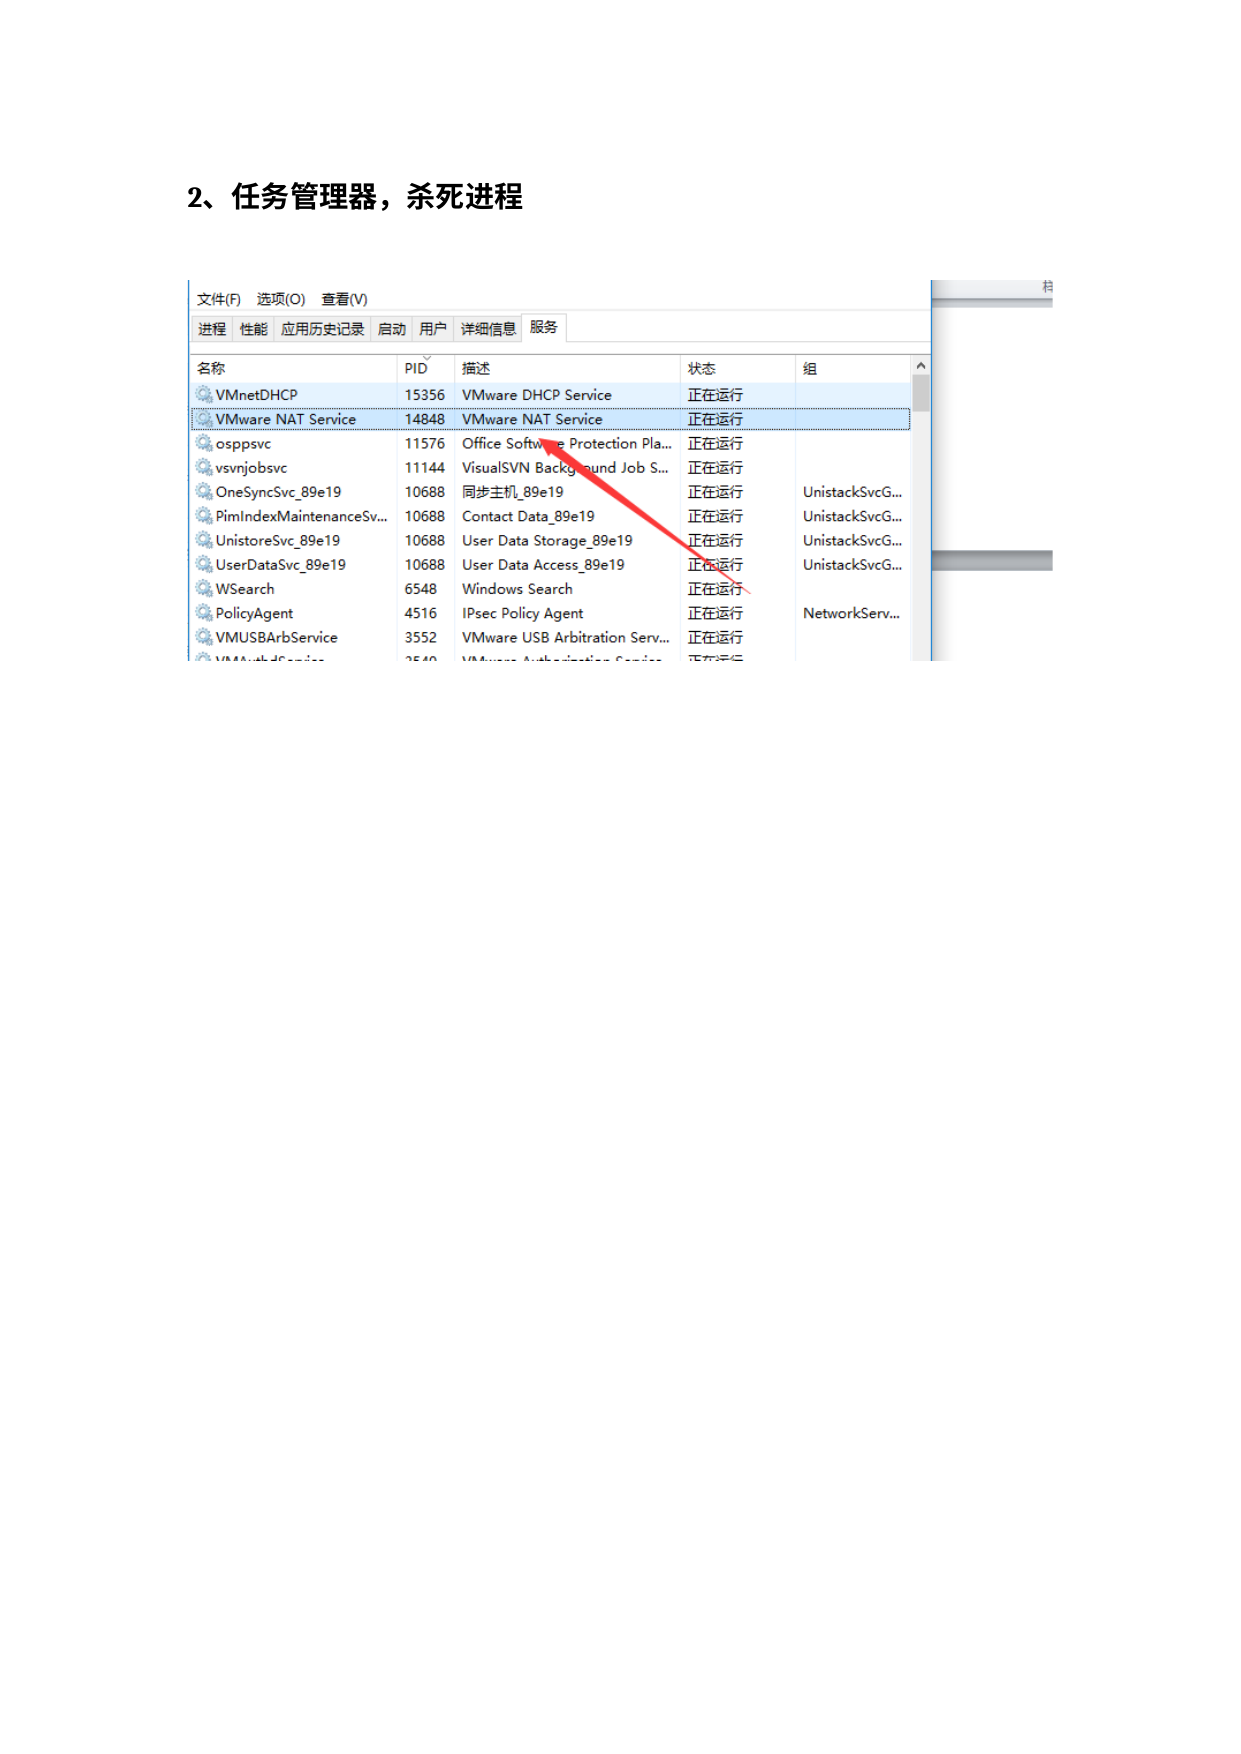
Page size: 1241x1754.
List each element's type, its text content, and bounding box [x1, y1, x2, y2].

subtitle 2、任务管理器，杀死进程 [187, 162, 1053, 227]
picture [187, 280, 1053, 661]
